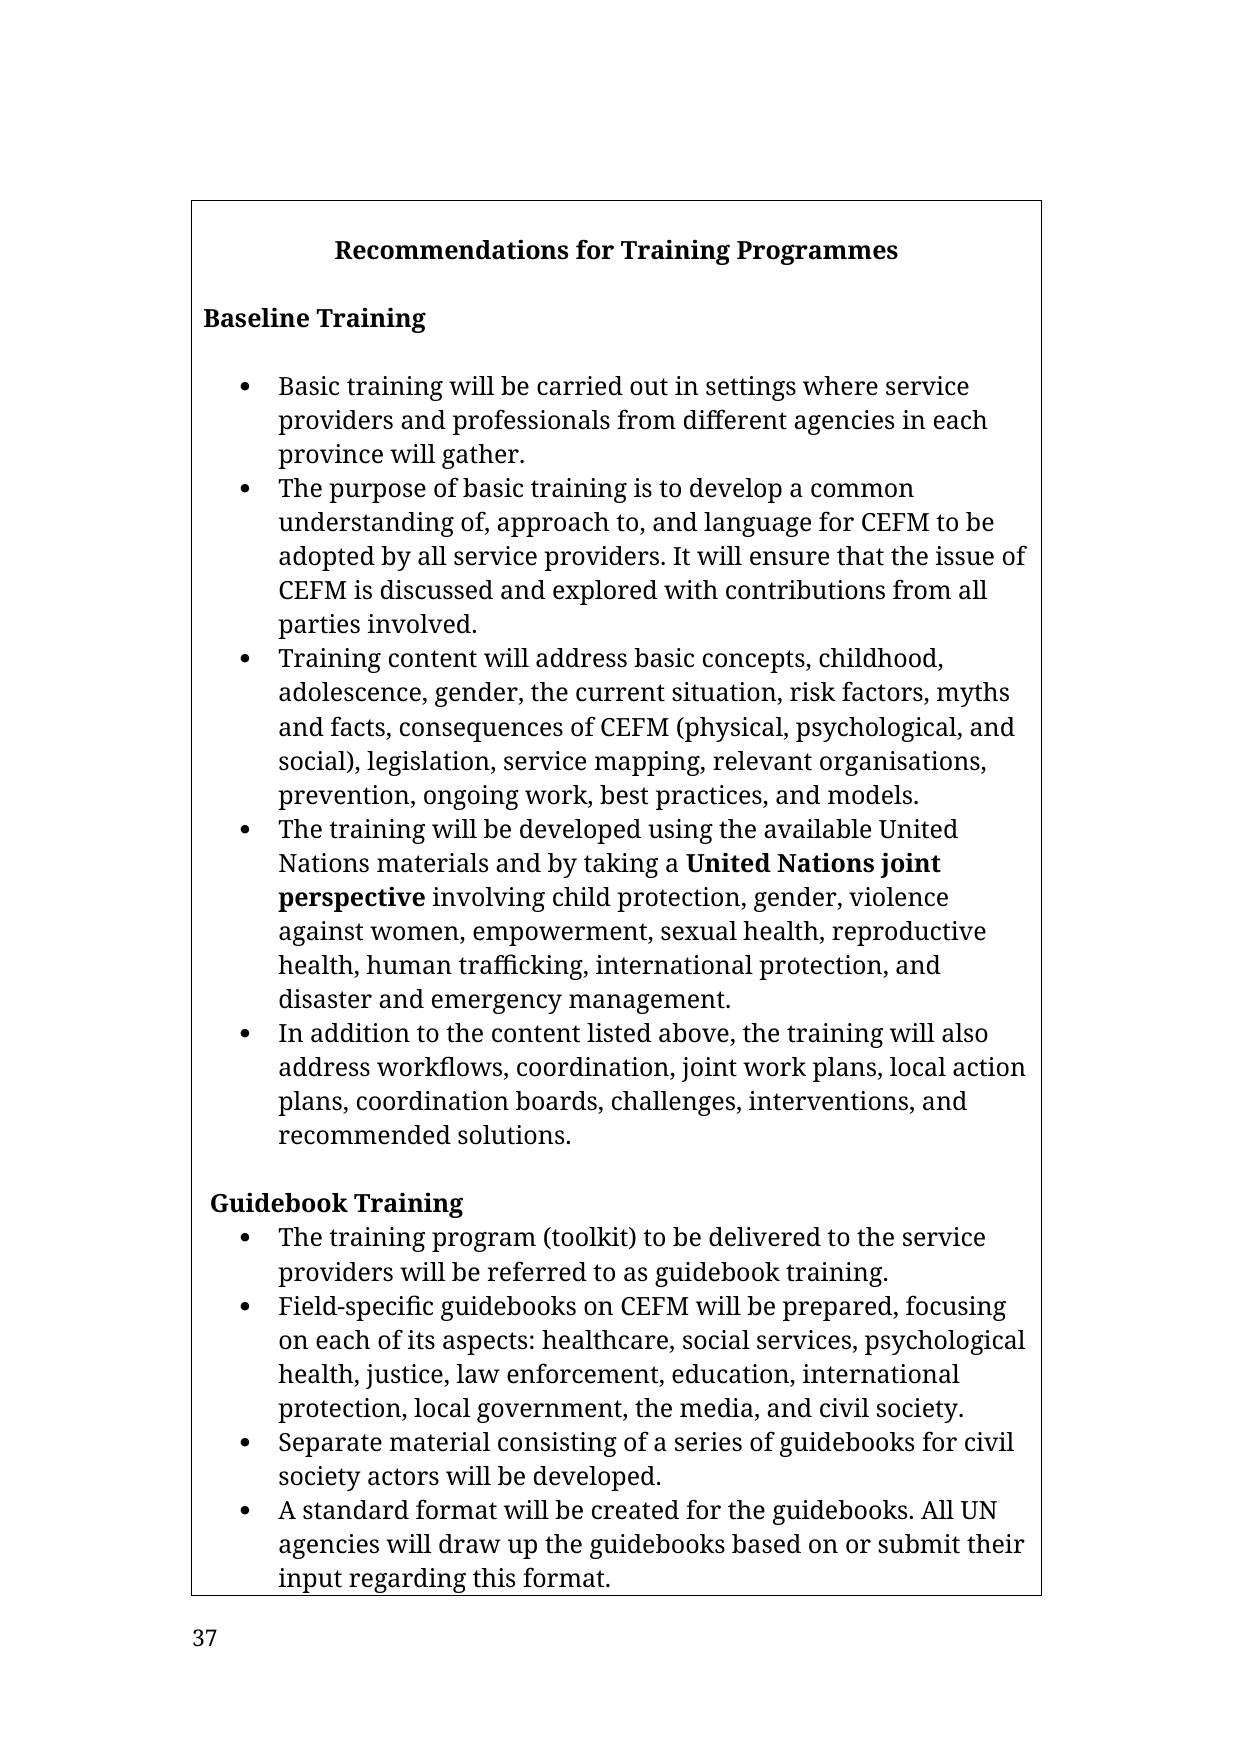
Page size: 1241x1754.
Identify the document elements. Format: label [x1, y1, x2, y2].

table_header [192, 201, 1041, 1595]
